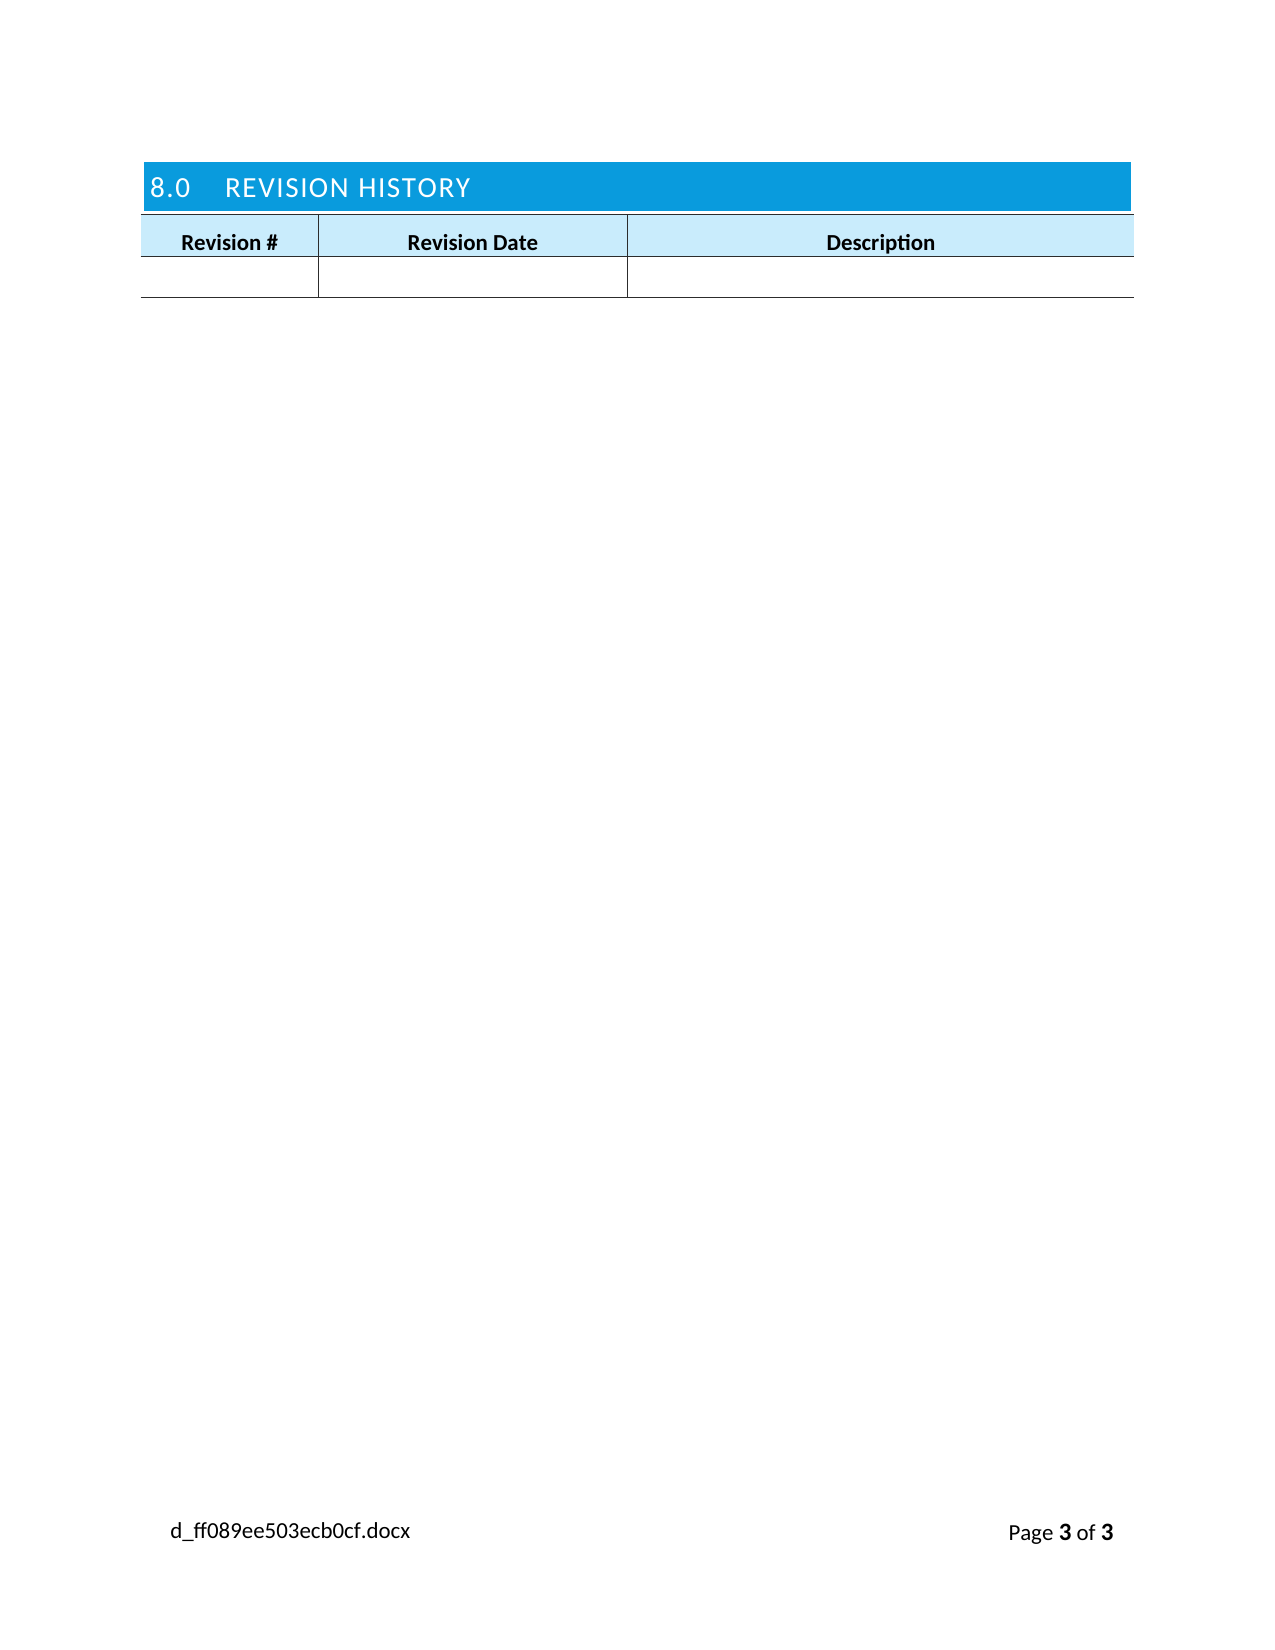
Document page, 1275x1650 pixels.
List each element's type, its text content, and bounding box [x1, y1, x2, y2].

table_cell [628, 257, 1134, 297]
table_header Revision # [141, 215, 318, 256]
table_header Revision Date [319, 215, 627, 256]
table_cell [319, 257, 627, 297]
table_header Description [628, 215, 1134, 256]
table_cell [141, 257, 318, 297]
subtitle 8.0 revision history [150, 169, 1125, 204]
